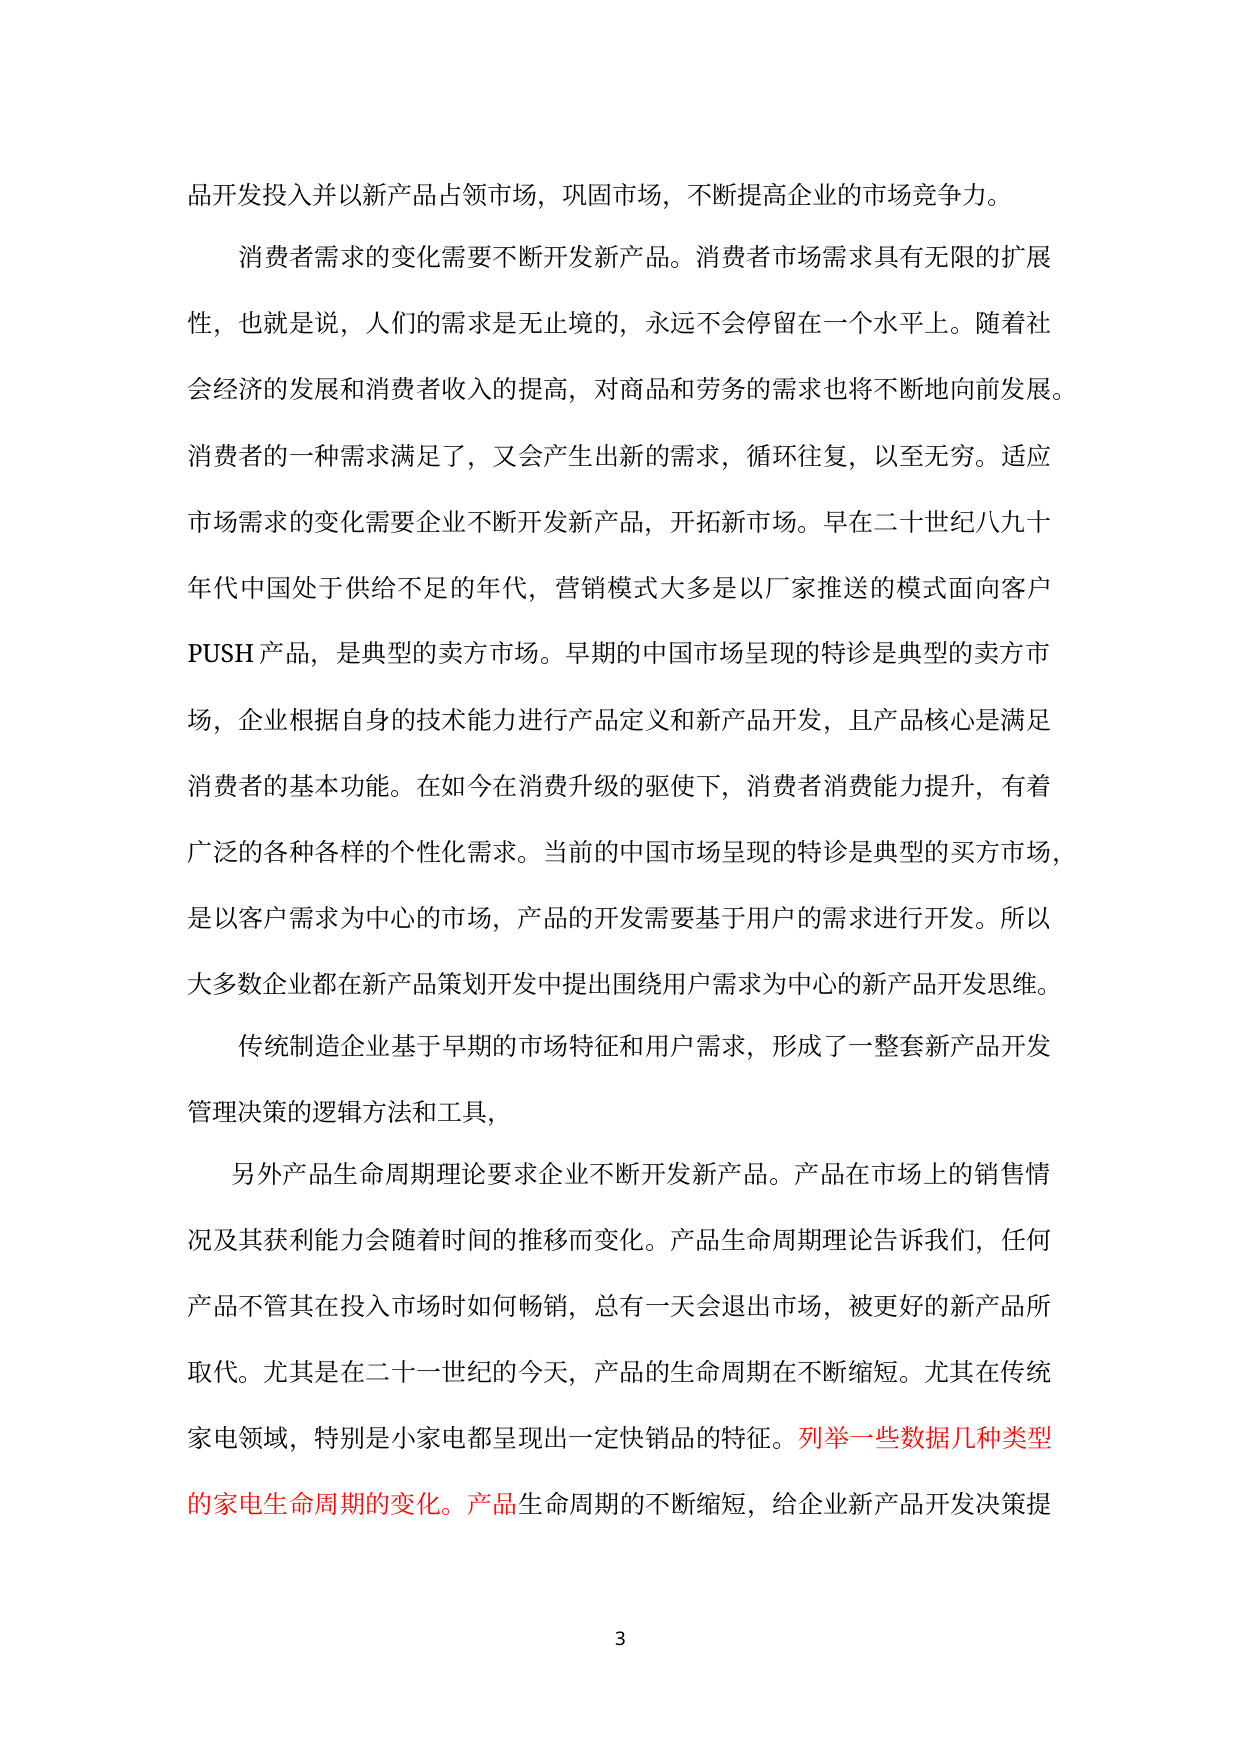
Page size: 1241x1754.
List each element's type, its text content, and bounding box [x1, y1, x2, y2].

text 消费者需求的变化需要不断开发新产品。消费者市场需求具有无限的扩展性，也就是说，人们的需求是无止境的，永远不会停留在一个水平上。随着社会经济的发展和消费者收入的提高，对商品和劳务的需求也将不断地向前发展。消费者的一种需求满足了，又会产生出新的需求，循环往复，以至无穷。适应市场需求的变化需要企业不断开发新产品，开拓新市场。早在二十世纪八九十年代中国处于供给不足的年代，营销模式大多是以厂家推送的模式面向客户PUSH产品，是典型的卖方市场。早期的中国市场呈现的特诊是典型的卖方市场，企业根据自身的技术能力进行产品定义和新产品开发，且产品核心是满足消费者的基本功能。在如今在消费升级的驱使下，消费者消费能力提升，有着广泛的各种各样的个性化需求。当前的中国市场呈现的特诊是典型的买方市场，是以客户需求为中心的市场，产品的开发需要基于用户的需求进行开发。所以大多数企业都在新产品策划开发中提出围绕用户需求为中心的新产品开发思维。 [187, 234, 1053, 1004]
text 传统制造企业基于早期的市场特征和用户需求，形成了一整套新产品开发管理决策的逻辑方法和工具， [187, 1022, 1053, 1132]
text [187, 172, 1053, 216]
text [187, 1150, 1053, 1525]
